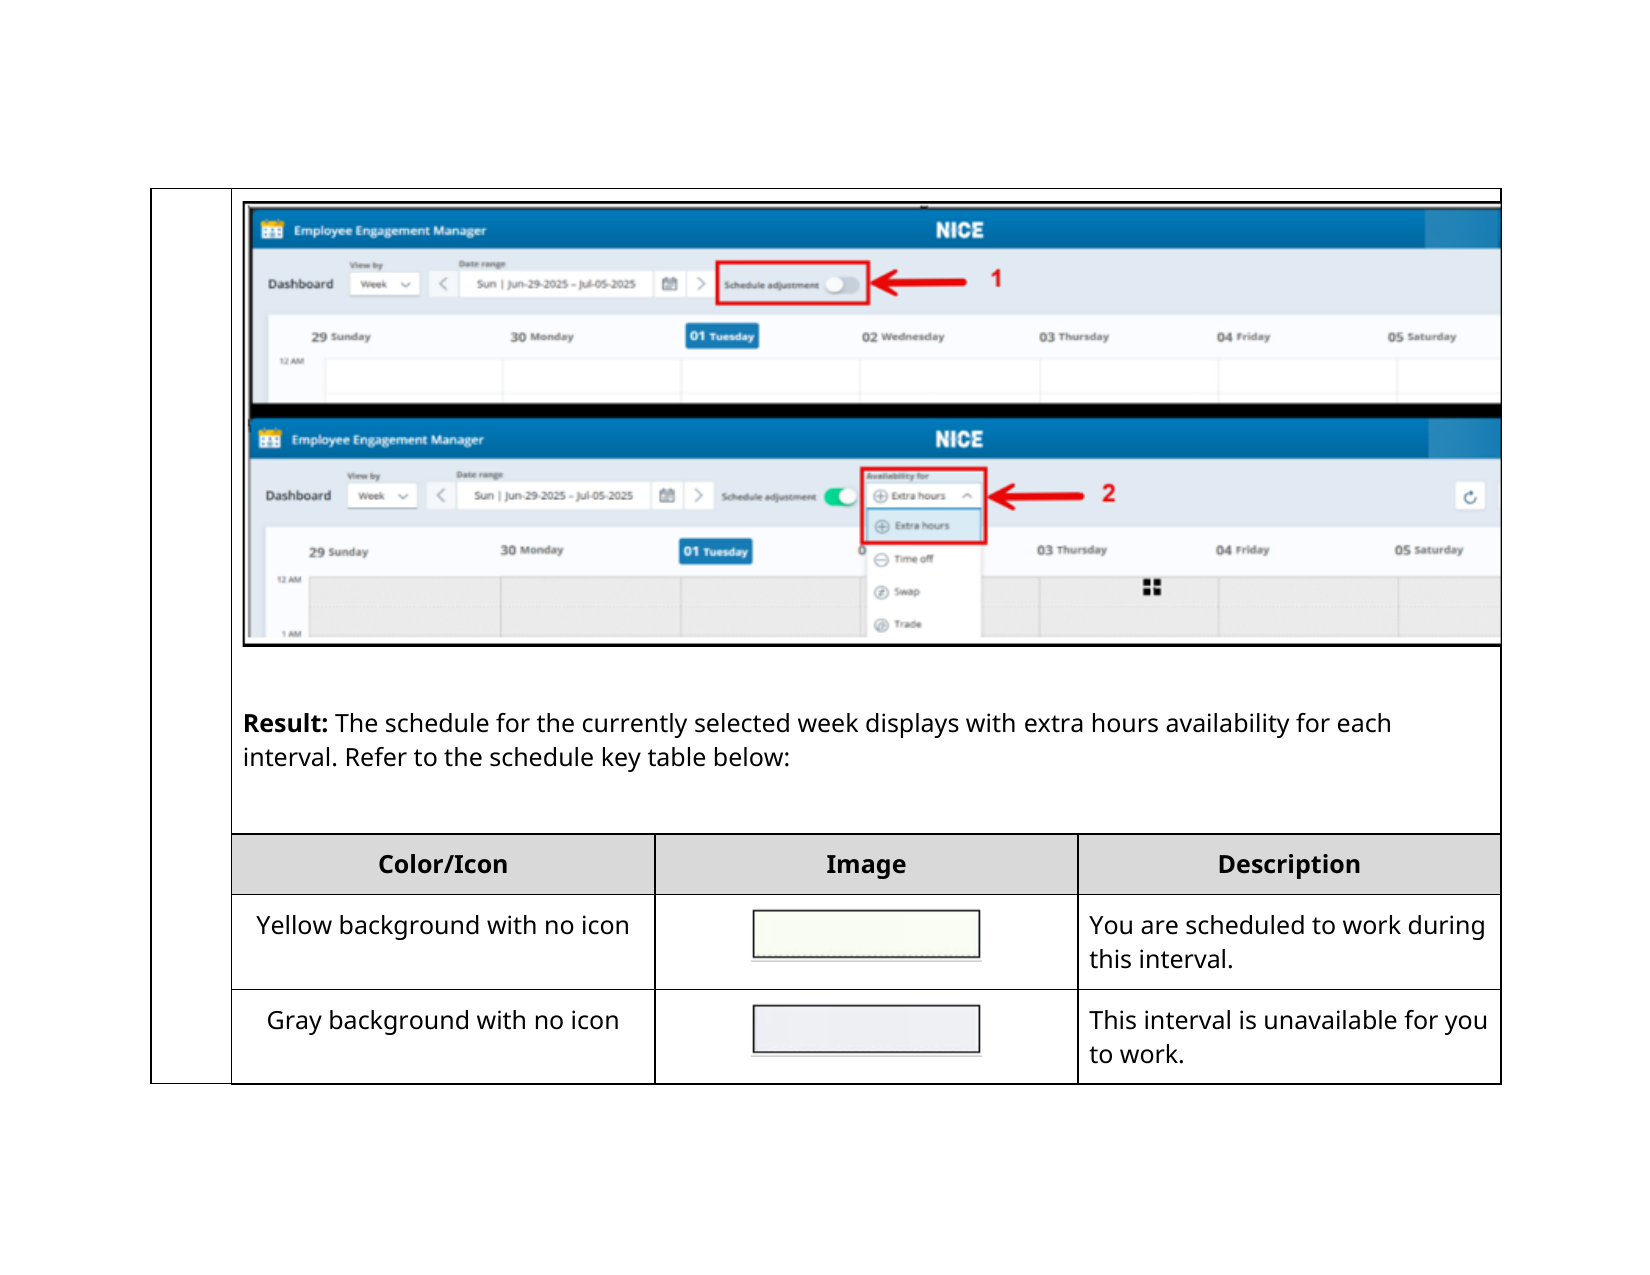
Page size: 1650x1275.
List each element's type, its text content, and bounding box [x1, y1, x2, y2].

table_cell You are scheduled to work during this interval. [1079, 895, 1500, 988]
table_cell Yellow background with no icon [232, 895, 654, 988]
picture [750, 907, 982, 963]
picture [242, 201, 1501, 647]
table_cell Select Extra Hours from the Schedule adjustment drop-down. Result: The schedule for the currently selected week displays with extra hours availability for each interval. Refer to the schedule key table below: [232, 189, 1500, 833]
table_cell Image [656, 835, 1077, 894]
table_cell Gray background with no icon [232, 990, 654, 1083]
table_cell Description [1079, 835, 1500, 894]
picture [750, 1002, 982, 1058]
table_cell Color/Icon [232, 835, 654, 894]
table_cell [656, 895, 1077, 988]
table_cell [656, 990, 1077, 1083]
table_cell This interval is unavailable for you to work. [1079, 990, 1500, 1083]
table_cell 1 [152, 189, 231, 1083]
